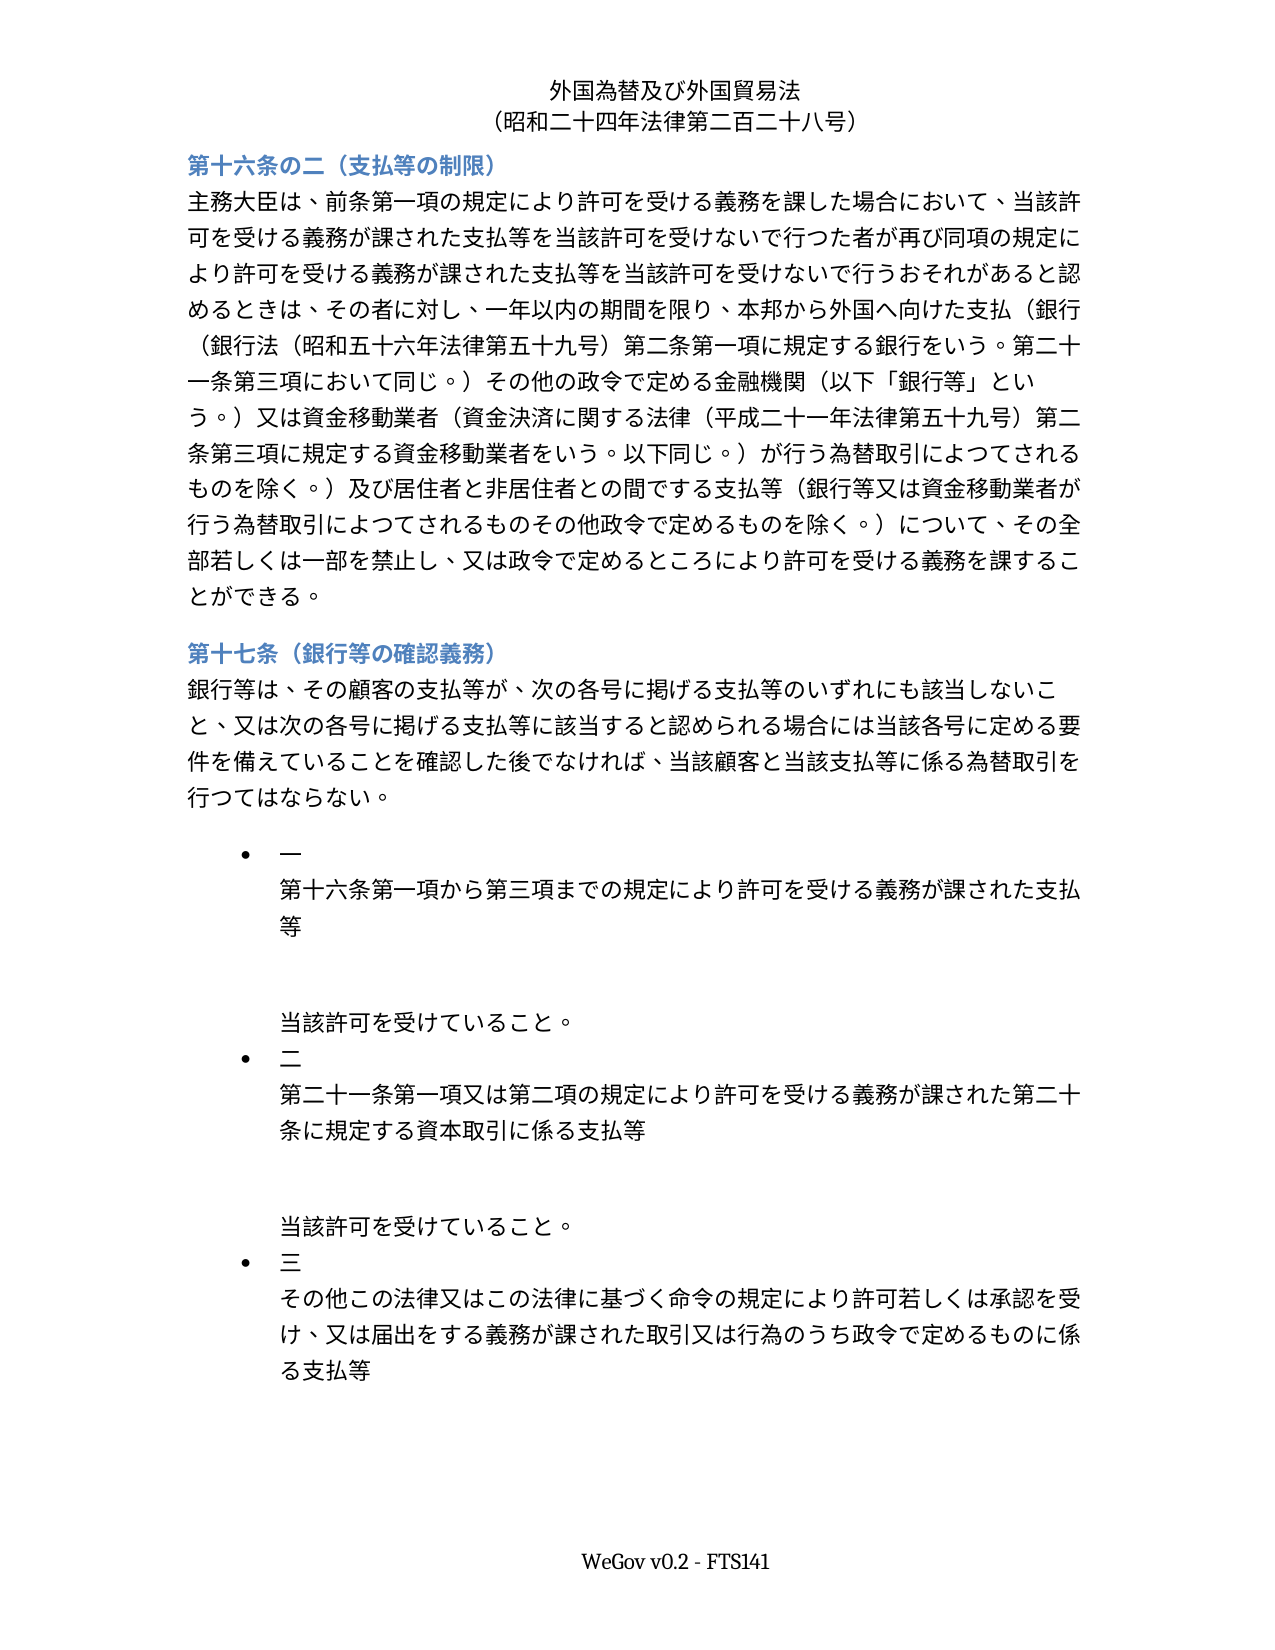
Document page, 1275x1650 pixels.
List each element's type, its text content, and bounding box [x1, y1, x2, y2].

list 三 その他この法律又はこの法律に基づく命令の規定により許可若しくは承認を受け、又は届出をする義務が課された取引又は行為のうち政令で定めるものに係る支払等 当該許可若しくは承認を受け、又は当該届出後の所要の手続を完了していること。 [242, 1247, 1087, 1446]
text 銀行等は、その顧客の支払等が、次の各号に掲げる支払等のいずれにも該当しないこと、又は次の各号に掲げる支払等に該当すると認められる場合には当該各号に定める要件を備えていることを確認した後でなければ、当該顧客と当該支払等に係る為替取引を行つてはならない。 [187, 674, 1087, 813]
text 主務大臣は、前条第一項の規定により許可を受ける義務を課した場合において、当該許可を受ける義務が課された支払等を当該許可を受けないで行つた者が再び同項の規定により許可を受ける義務が課された支払等を当該許可を受けないで行うおそれがあると認めるときは、その者に対し、一年以内の期間を限り、本邦から外国へ向けた支払（銀行（銀行法（昭和五十六年法律第五十九号）第二条第一項に規定する銀行をいう。第二十一条第三項において同じ。）その他の政令で定める金融機関（以下「銀行等」という。）又は資金移動業者（資金決済に関する法律（平成二十一年法律第五十九号）第二条第三項に規定する資金移動業者をいう。以下同じ。）が行う為替取引によつてされるものを除く。）及び居住者と非居住者との間でする支払等（銀行等又は資金移動業者が行う為替取引によつてされるものその他政令で定めるものを除く。）について、その全部若しくは一部を禁止し、又は政令で定めるところにより許可を受ける義務を課することができる。 [187, 186, 1087, 612]
list 二 第二十一条第一項又は第二項の規定により許可を受ける義務が課された第二十条に規定する資本取引に係る支払等 当該許可を受けていること。 [242, 1043, 1087, 1242]
subtitle 第十七条（銀行等の確認義務） [187, 638, 1087, 669]
list 一 第十六条第一項から第三項までの規定により許可を受ける義務が課された支払等 当該許可を受けていること。 [242, 838, 1087, 1038]
subtitle 第十六条の二（支払等の制限） [187, 150, 1087, 181]
